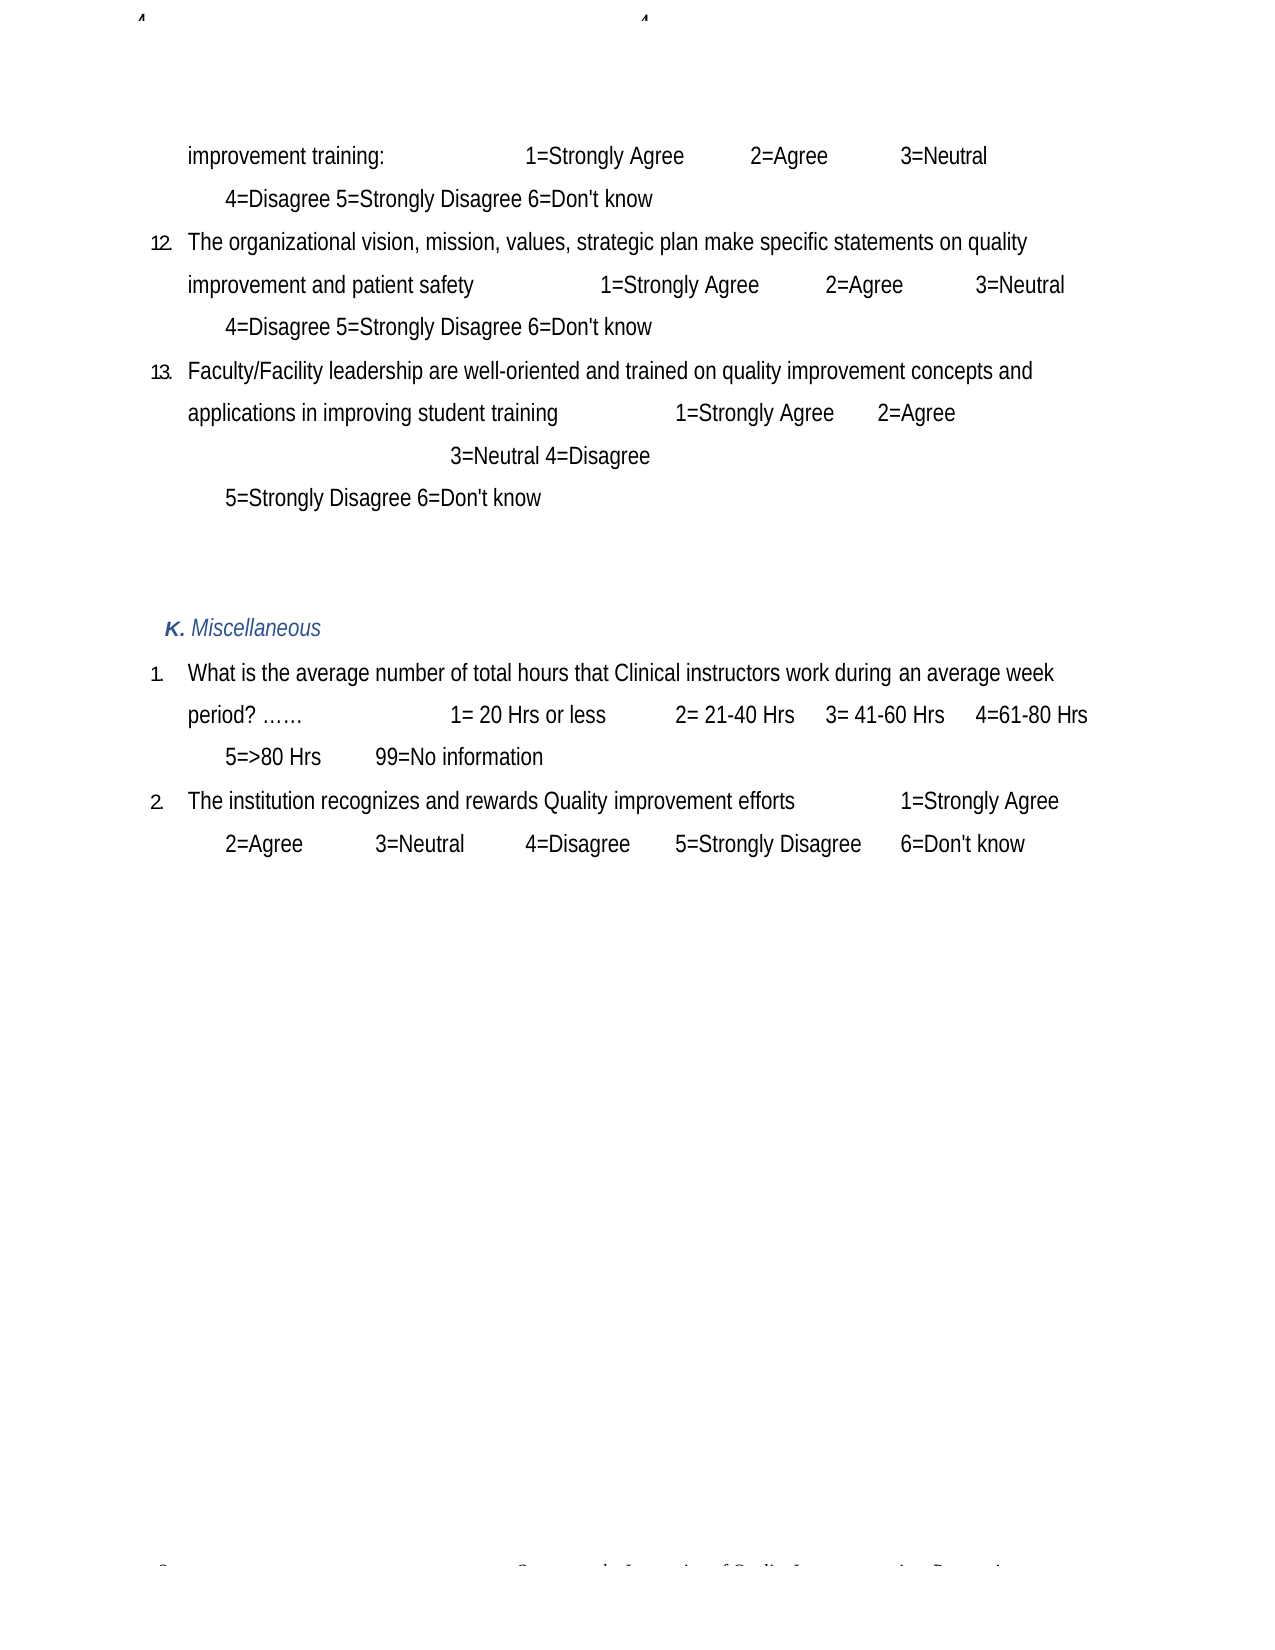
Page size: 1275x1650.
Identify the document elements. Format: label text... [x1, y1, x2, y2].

list Faculty/Facility leadership are well-oriented and trained on quality improvement concepts and applications in improving student training 1=Strongly Agree 2=Agree [150, 356, 1110, 427]
list What is the average number of total hours that Clinical instructors work during an average week period? …… 1= 20 Hrs or less 2= 21-40 Hrs 3= 41-60 Hrs 4=61-80 Hrs [150, 658, 1088, 729]
text 5=>80 Hrs 99=No information [225, 742, 1183, 771]
list The organizational vision, mission, values, strategic plan make specific statements on quality improvement and patient safety 1=Strongly Agree 2=Agree 3=Neutral [150, 227, 1066, 298]
list The institution recognizes and rewards Quality improvement efforts 1=Strongly Agree 2=Agree 3=Neutral 4=Disagree 5=Strongly Disagree 6=Don't know [150, 786, 1060, 857]
text K. Miscellaneous [164, 613, 1183, 642]
text improvement training: 1=Strongly Agree 2=Agree 3=Neutral 4=Disagree 5=Strongly Disagree 6=Don't know [188, 141, 990, 212]
text 3=Neutral 4=Disagree 5=Strongly Disagree 6=Don't know [225, 441, 653, 512]
text 4=Disagree 5=Strongly Disagree 6=Don't know [225, 312, 1183, 341]
